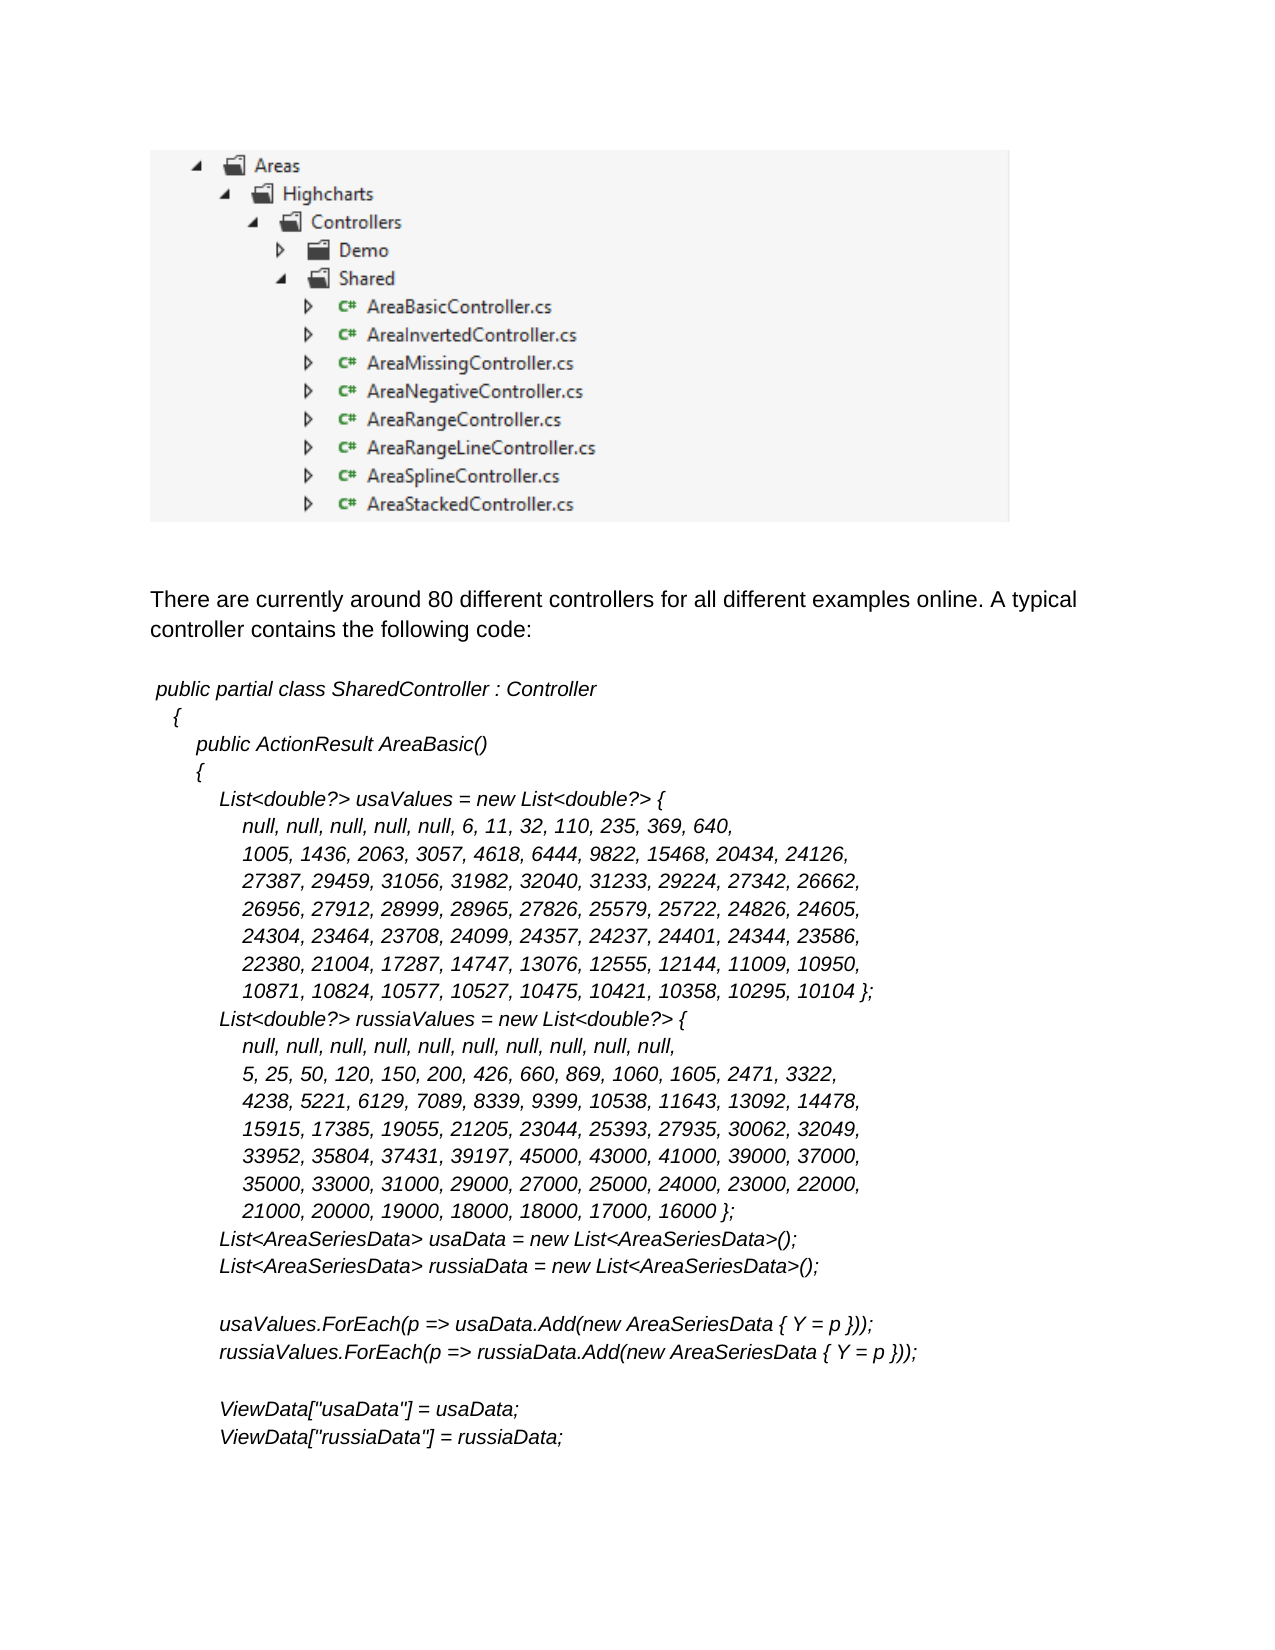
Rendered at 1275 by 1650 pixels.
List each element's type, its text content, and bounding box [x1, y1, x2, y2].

text List<AreaSeriesData> russiaData = new List<AreaSeriesData>(); [150, 1254, 1125, 1278]
text There are currently around 80 different controllers for all different examples online. A typical controller contains the following code: [150, 586, 1125, 643]
text public ActionResult AreaBasic() [150, 732, 1125, 756]
text { [150, 759, 1125, 783]
text public partial class SharedController : Controller [150, 677, 1125, 701]
text 5, 25, 50, 120, 150, 200, 426, 660, 869, 1060, 1605, 2471, 3322, [150, 1062, 1125, 1086]
text 22380, 21004, 17287, 14747, 13076, 12555, 12144, 11009, 10950, [150, 952, 1125, 976]
text null, null, null, null, null, null, null, null, null, null, [150, 1034, 1125, 1058]
text 1005, 1436, 2063, 3057, 4618, 6444, 9822, 15468, 20434, 24126, [150, 842, 1125, 866]
text 26956, 27912, 28999, 28965, 27826, 25579, 25722, 24826, 24605, [150, 897, 1125, 921]
text russiaValues.ForEach(p => russiaData.Add(new AreaSeriesData { Y = p })); [150, 1339, 1125, 1363]
picture [150, 150, 1010, 522]
text 35000, 33000, 31000, 29000, 27000, 25000, 24000, 23000, 22000, [150, 1172, 1125, 1196]
text List<AreaSeriesData> usaData = new List<AreaSeriesData>(); [150, 1227, 1125, 1251]
text List<double?> usaValues = new List<double?> { [150, 787, 1125, 811]
text 10871, 10824, 10577, 10527, 10475, 10421, 10358, 10295, 10104 }; [150, 979, 1125, 1003]
text List<double?> russiaValues = new List<double?> { [150, 1007, 1125, 1031]
text 4238, 5221, 6129, 7089, 8339, 9399, 10538, 11643, 13092, 14478, [150, 1089, 1125, 1113]
text 21000, 20000, 19000, 18000, 18000, 17000, 16000 }; [150, 1199, 1125, 1223]
text ViewData["usaData"] = usaData; [150, 1397, 1125, 1421]
text 27387, 29459, 31056, 31982, 32040, 31233, 29224, 27342, 26662, [150, 869, 1125, 893]
text 24304, 23464, 23708, 24099, 24357, 24237, 24401, 24344, 23586, [150, 924, 1125, 948]
text ViewData["russiaData"] = russiaData; [150, 1425, 1125, 1449]
text 33952, 35804, 37431, 39197, 45000, 43000, 41000, 39000, 37000, [150, 1144, 1125, 1168]
text usaValues.ForEach(p => usaData.Add(new AreaSeriesData { Y = p })); [150, 1312, 1125, 1336]
text null, null, null, null, null, 6, 11, 32, 110, 235, 369, 640, [150, 814, 1125, 838]
text 15915, 17385, 19055, 21205, 23044, 25393, 27935, 30062, 32049, [150, 1117, 1125, 1141]
text { [150, 704, 1125, 728]
